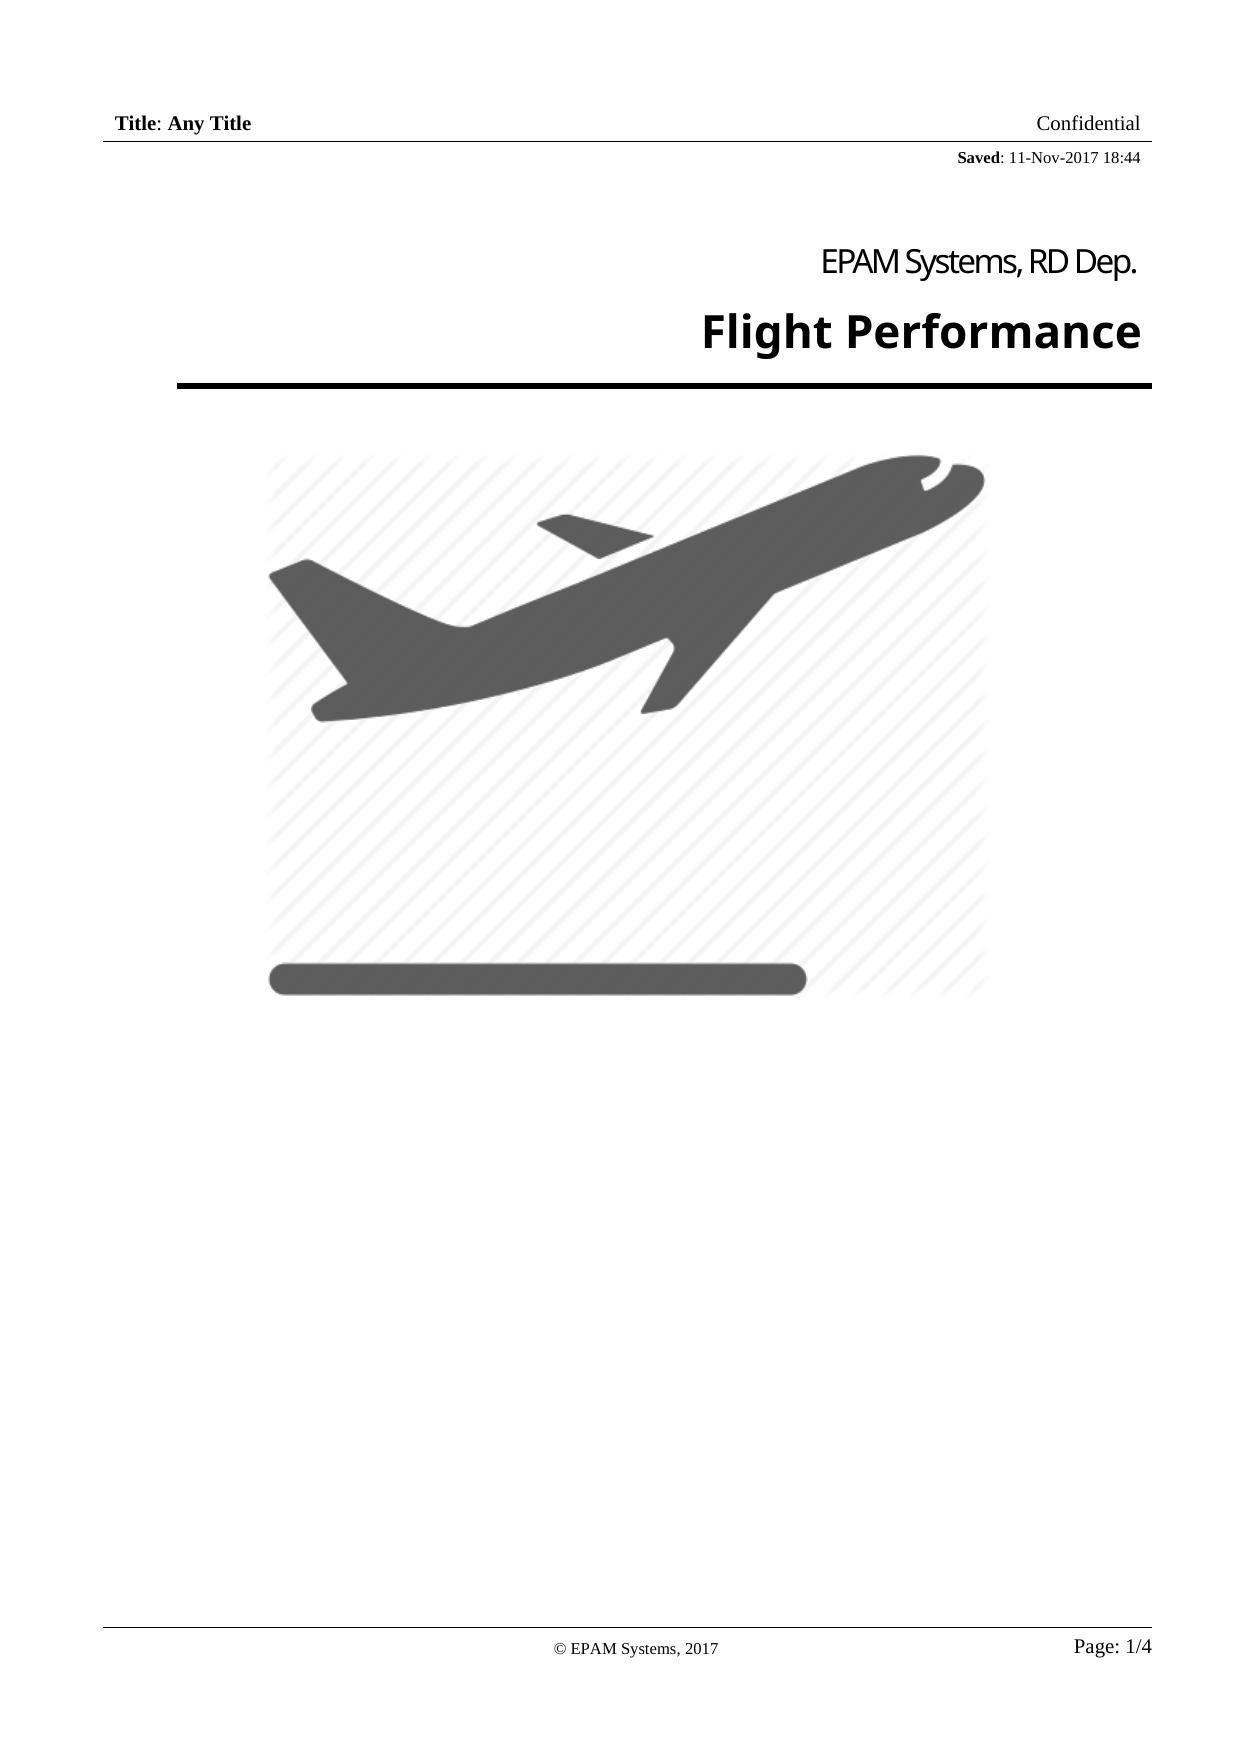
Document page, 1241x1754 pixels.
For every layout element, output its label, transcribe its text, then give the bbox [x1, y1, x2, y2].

picture [263, 452, 991, 1000]
table_cell Flight Performance [166, 284, 1152, 377]
table_header [166, 238, 1152, 284]
